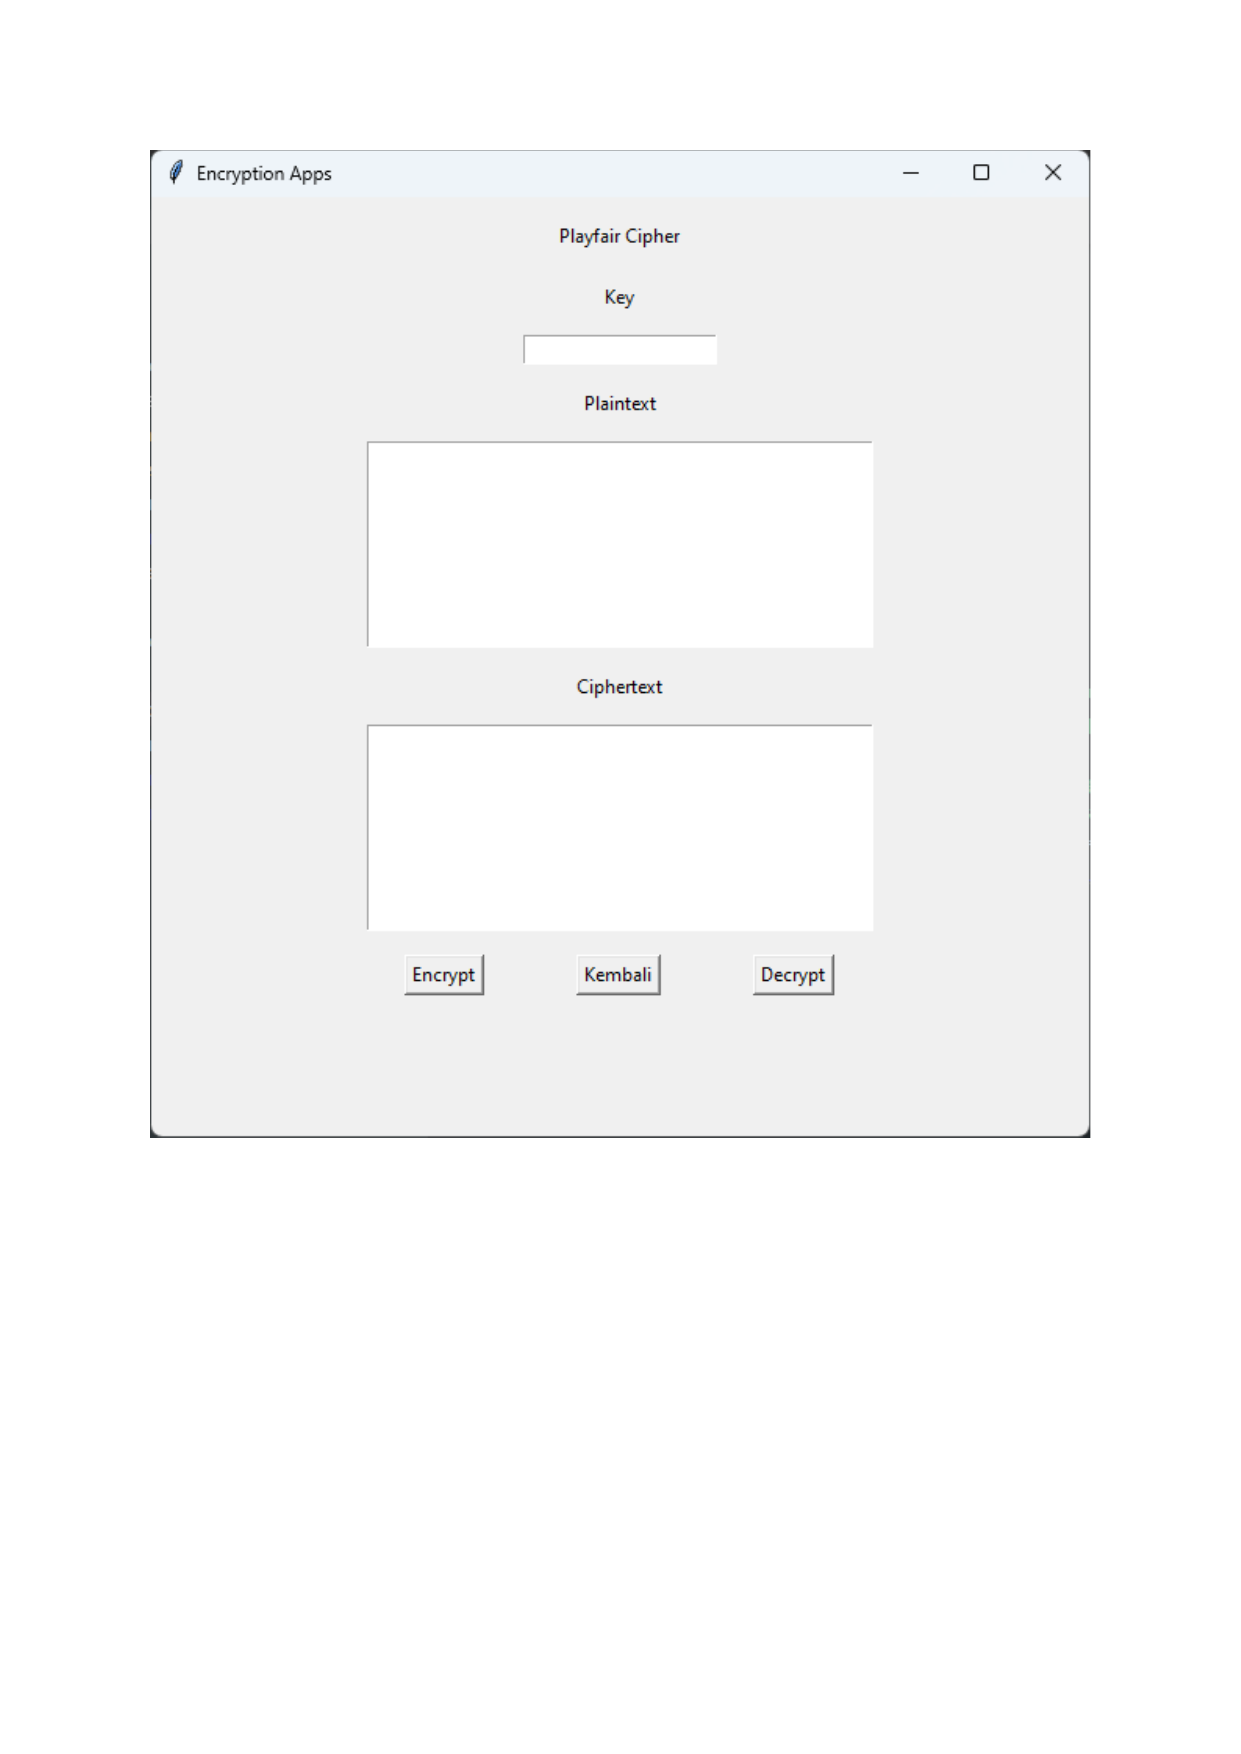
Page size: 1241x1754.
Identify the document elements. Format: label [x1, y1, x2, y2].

picture [150, 150, 1091, 1138]
